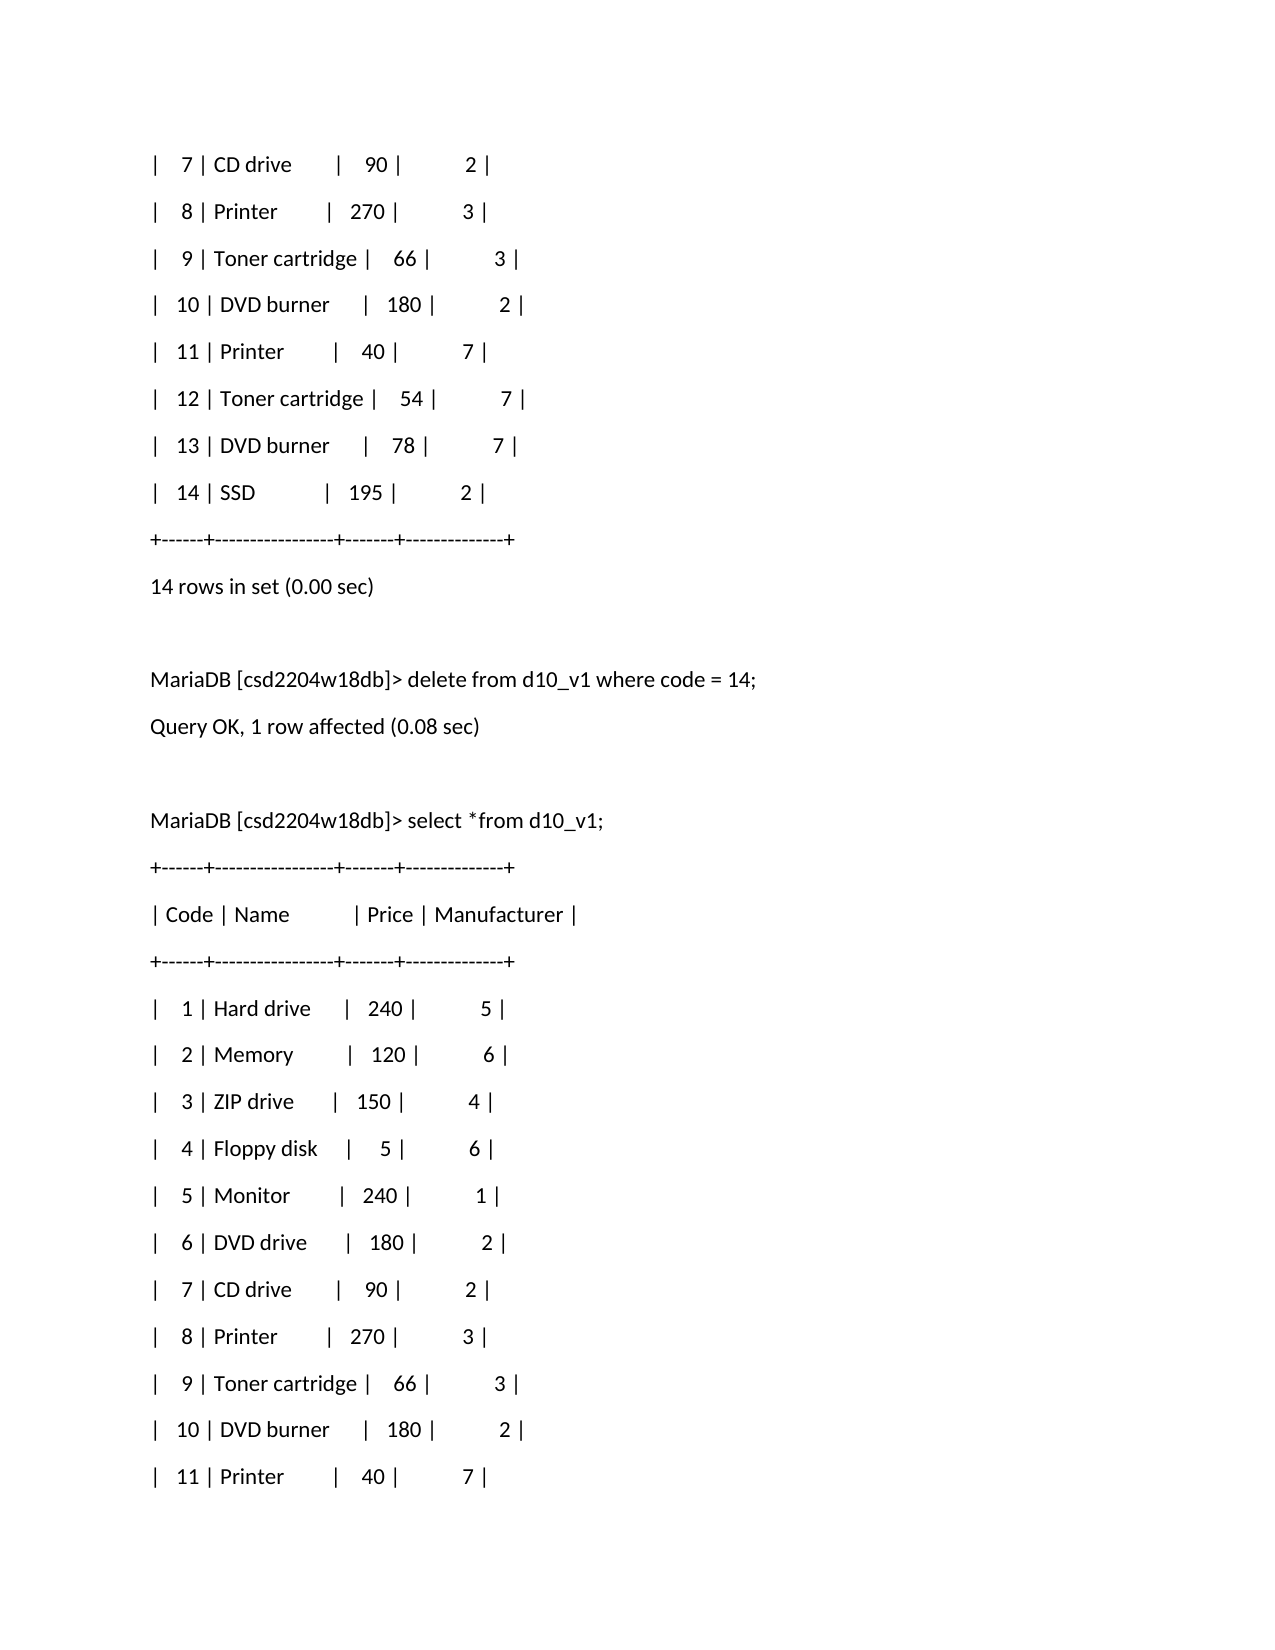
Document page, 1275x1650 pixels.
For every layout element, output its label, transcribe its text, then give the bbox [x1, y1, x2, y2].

text | 7 | CD drive | 90 | 2 | [150, 150, 1125, 178]
text | 11 | Printer | 40 | 7 | [150, 1462, 1125, 1491]
text MariaDB [csd2204w18db]> select *from d10_v1; [150, 806, 1125, 834]
text | 2 | Memory | 120 | 6 | [150, 1041, 1125, 1069]
text 14 rows in set (0.00 sec) [150, 572, 1125, 600]
text +------+-----------------+-------+--------------+ [150, 853, 1125, 881]
text | 1 | Hard drive | 240 | 5 | [150, 994, 1125, 1022]
text | 14 | SSD | 195 | 2 | [150, 478, 1125, 506]
text | 3 | ZIP drive | 150 | 4 | [150, 1087, 1125, 1116]
text | 7 | CD drive | 90 | 2 | [150, 1275, 1125, 1303]
text | 6 | DVD drive | 180 | 2 | [150, 1228, 1125, 1256]
text | 9 | Toner cartridge | 66 | 3 | [150, 1369, 1125, 1397]
text | 10 | DVD burner | 180 | 2 | [150, 1416, 1125, 1444]
text | 8 | Printer | 270 | 3 | [150, 197, 1125, 225]
text | 11 | Printer | 40 | 7 | [150, 337, 1125, 366]
text Query OK, 1 row affected (0.08 sec) [150, 712, 1125, 741]
text | 5 | Monitor | 240 | 1 | [150, 1181, 1125, 1209]
text | 8 | Printer | 270 | 3 | [150, 1322, 1125, 1350]
text | 13 | DVD burner | 78 | 7 | [150, 431, 1125, 459]
text MariaDB [csd2204w18db]> delete from d10_v1 where code = 14; [150, 666, 1125, 694]
text | 10 | DVD burner | 180 | 2 | [150, 291, 1125, 319]
text | 4 | Floppy disk | 5 | 6 | [150, 1134, 1125, 1162]
text | 12 | Toner cartridge | 54 | 7 | [150, 384, 1125, 412]
text | Code | Name | Price | Manufacturer | [150, 900, 1125, 928]
text | 9 | Toner cartridge | 66 | 3 | [150, 244, 1125, 272]
text +------+-----------------+-------+--------------+ [150, 947, 1125, 975]
text +------+-----------------+-------+--------------+ [150, 525, 1125, 553]
